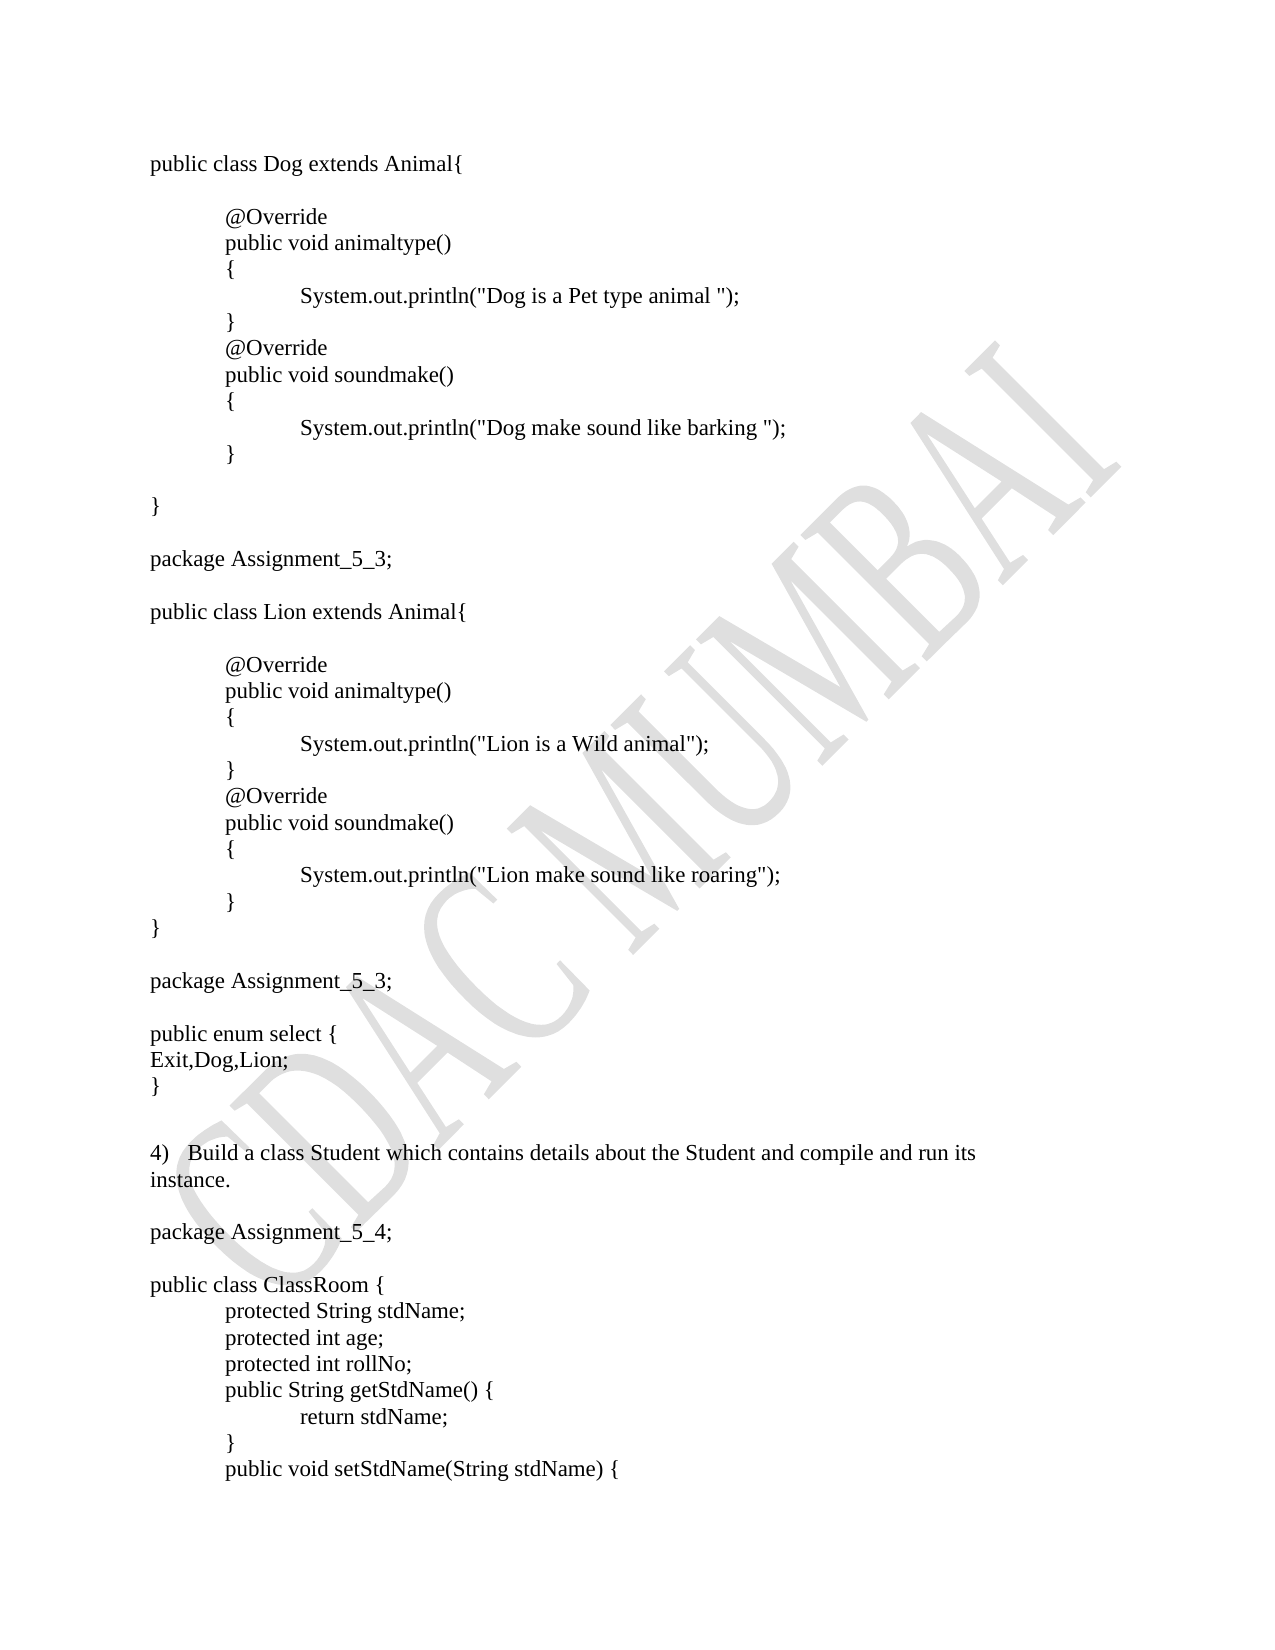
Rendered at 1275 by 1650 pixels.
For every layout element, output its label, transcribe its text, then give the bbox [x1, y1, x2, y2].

text } [150, 308, 1125, 334]
text public class Lion extends Animal{ [150, 598, 1125, 624]
text { [150, 835, 1125, 862]
text instance. [150, 1166, 1125, 1192]
text public void setStdName(String stdName) { [150, 1456, 1125, 1482]
text public void animaltype() [150, 229, 1125, 255]
text protected int age; [150, 1324, 1125, 1350]
text protected String stdName; [150, 1297, 1125, 1324]
text protected int rollNo; [150, 1350, 1125, 1376]
text @Override [150, 651, 1125, 677]
text public void animaltype() [150, 677, 1125, 703]
text public class ClassRoom { [150, 1271, 1125, 1297]
text } [150, 888, 1125, 914]
text @Override [150, 203, 1125, 229]
text } [150, 1429, 1125, 1456]
text } [150, 493, 1125, 519]
text } [150, 440, 1125, 466]
text } [150, 914, 1125, 941]
text } [150, 756, 1125, 782]
text public void soundmake() [150, 809, 1125, 835]
text System.out.println("Lion make sound like roaring"); [150, 862, 1125, 888]
text Exit,Dog,Lion; [150, 1046, 1125, 1072]
text { [150, 255, 1125, 282]
text System.out.println("Dog make sound like barking "); [150, 413, 1125, 440]
list Build a class Student which contains details about the Student and compile and run its [150, 1139, 1125, 1166]
text public String getStdName() { [150, 1376, 1125, 1403]
text public enum select { [150, 1020, 1125, 1046]
text package Assignment_5_4; [150, 1218, 1125, 1245]
text { [150, 703, 1125, 730]
text package Assignment_5_3; [150, 967, 1125, 993]
text } [150, 1072, 1125, 1099]
text public class Dog extends Animal{ [150, 150, 1125, 176]
text @Override [150, 782, 1125, 809]
text System.out.println("Dog is a Pet type animal "); [150, 282, 1125, 308]
text { [150, 387, 1125, 413]
text @Override [150, 334, 1125, 361]
text public void soundmake() [150, 361, 1125, 387]
text System.out.println("Lion is a Wild animal"); [150, 730, 1125, 756]
text return stdName; [150, 1403, 1125, 1429]
text package Assignment_5_3; [150, 545, 1125, 572]
